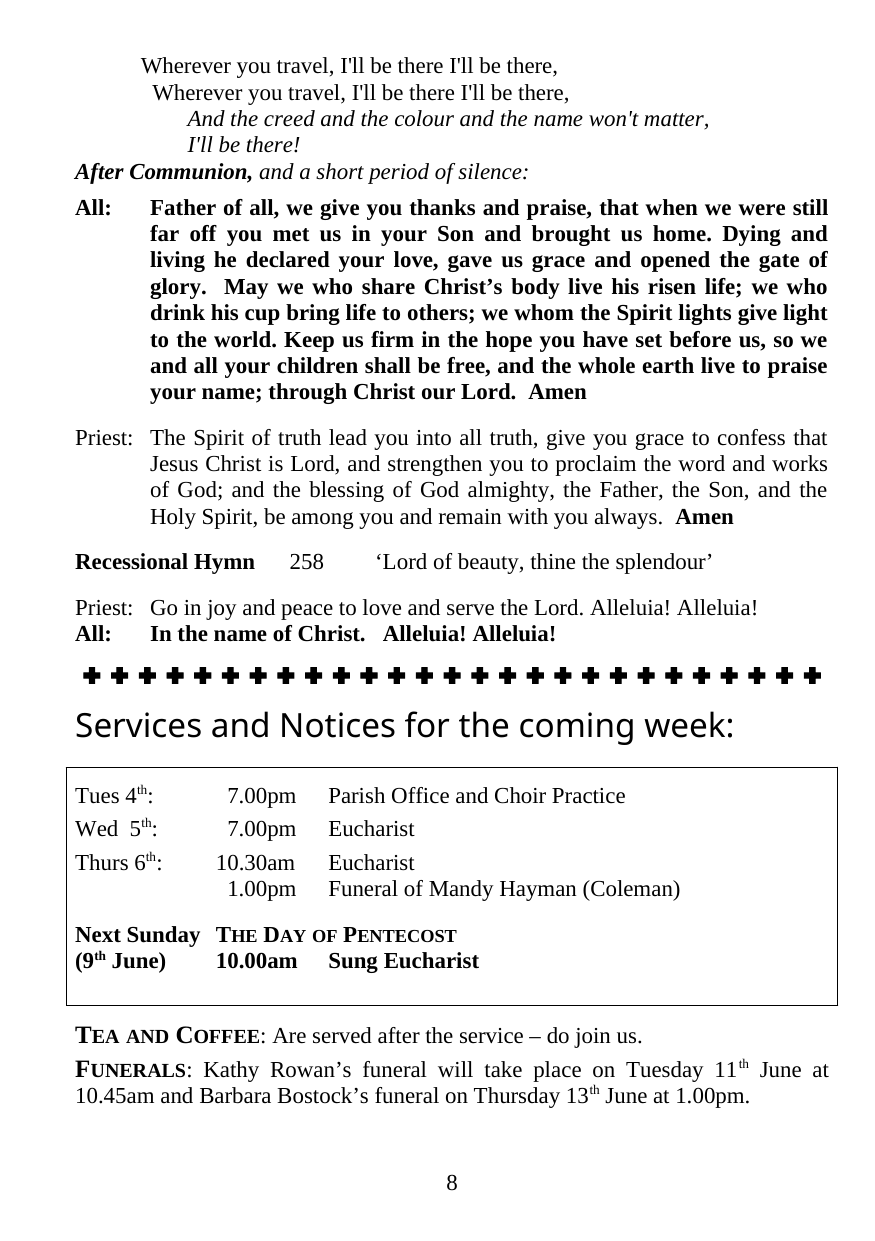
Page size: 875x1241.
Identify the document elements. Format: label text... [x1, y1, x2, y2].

text Priest: Go in joy and peace to love and serve the Lord. Alleluia! Alleluia! [75, 594, 829, 620]
text Thurs 6th: 10.30am Eucharist [75, 849, 829, 875]
text Wherever you travel, I'll be there I'll be there, [141, 52, 829, 79]
text All: Father of all, we give you thanks and praise, that when we were still far off you met us in your Son and brought us home. Dying and living he declared your love, gave us grace and opened the gate of glory. May we who share Christ’s body live his risen life; we who drink his cup bring life to others; we whom the Spirit lights give light to the world. Keep us firm in the hope you have set before us, so we and all your children shall be free, and the whole earth live to praise your name; through Christ our Lord. Amen [75, 194, 829, 405]
text All: In the name of Christ. Alleluia! Alleluia! [75, 620, 829, 647]
text Priest: The Spirit of truth lead you into all truth, give you grace to confess that Jesus Christ is Lord, and strengthen you to proclaim the word and works of God; and the blessing of God almighty, the Father, the Son, and the Holy Spirit, be among you and remain with you always. Amen [75, 424, 829, 529]
text Recessional Hymn 258 ‘Lord of beauty, thine the splendour’ [75, 548, 829, 575]
text 1.00pm Funeral of Mandy Hayman (Coleman) [75, 875, 829, 902]
text Tea and Coffee: Are served after the service – do join us. [75, 1020, 829, 1049]
text (9th June) 10.00am Sung Eucharist [75, 947, 829, 974]
text Wed 5th: 7.00pm Eucharist [75, 815, 829, 842]
text Funerals: Kathy Rowan’s funeral will take place on Tuesday 11th June at 10.45am and Barbara Bostock’s funeral on Thursday 13th June at 1.00pm. [75, 1054, 829, 1109]
text Wherever you travel, I'll be there I'll be there, [141, 79, 829, 105]
text And the creed and the colour and the name won't matter, [187, 105, 829, 132]
text After Communion, and a short period of silence: [75, 158, 829, 184]
text I'll be there! [187, 132, 829, 158]
text Services and Notices for the coming week: [75, 702, 829, 747]
text Next Sunday The Day of Pentecost [75, 921, 829, 947]
text Tues 4th: 7.00pm Parish Office and Choir Practice [75, 782, 829, 808]
